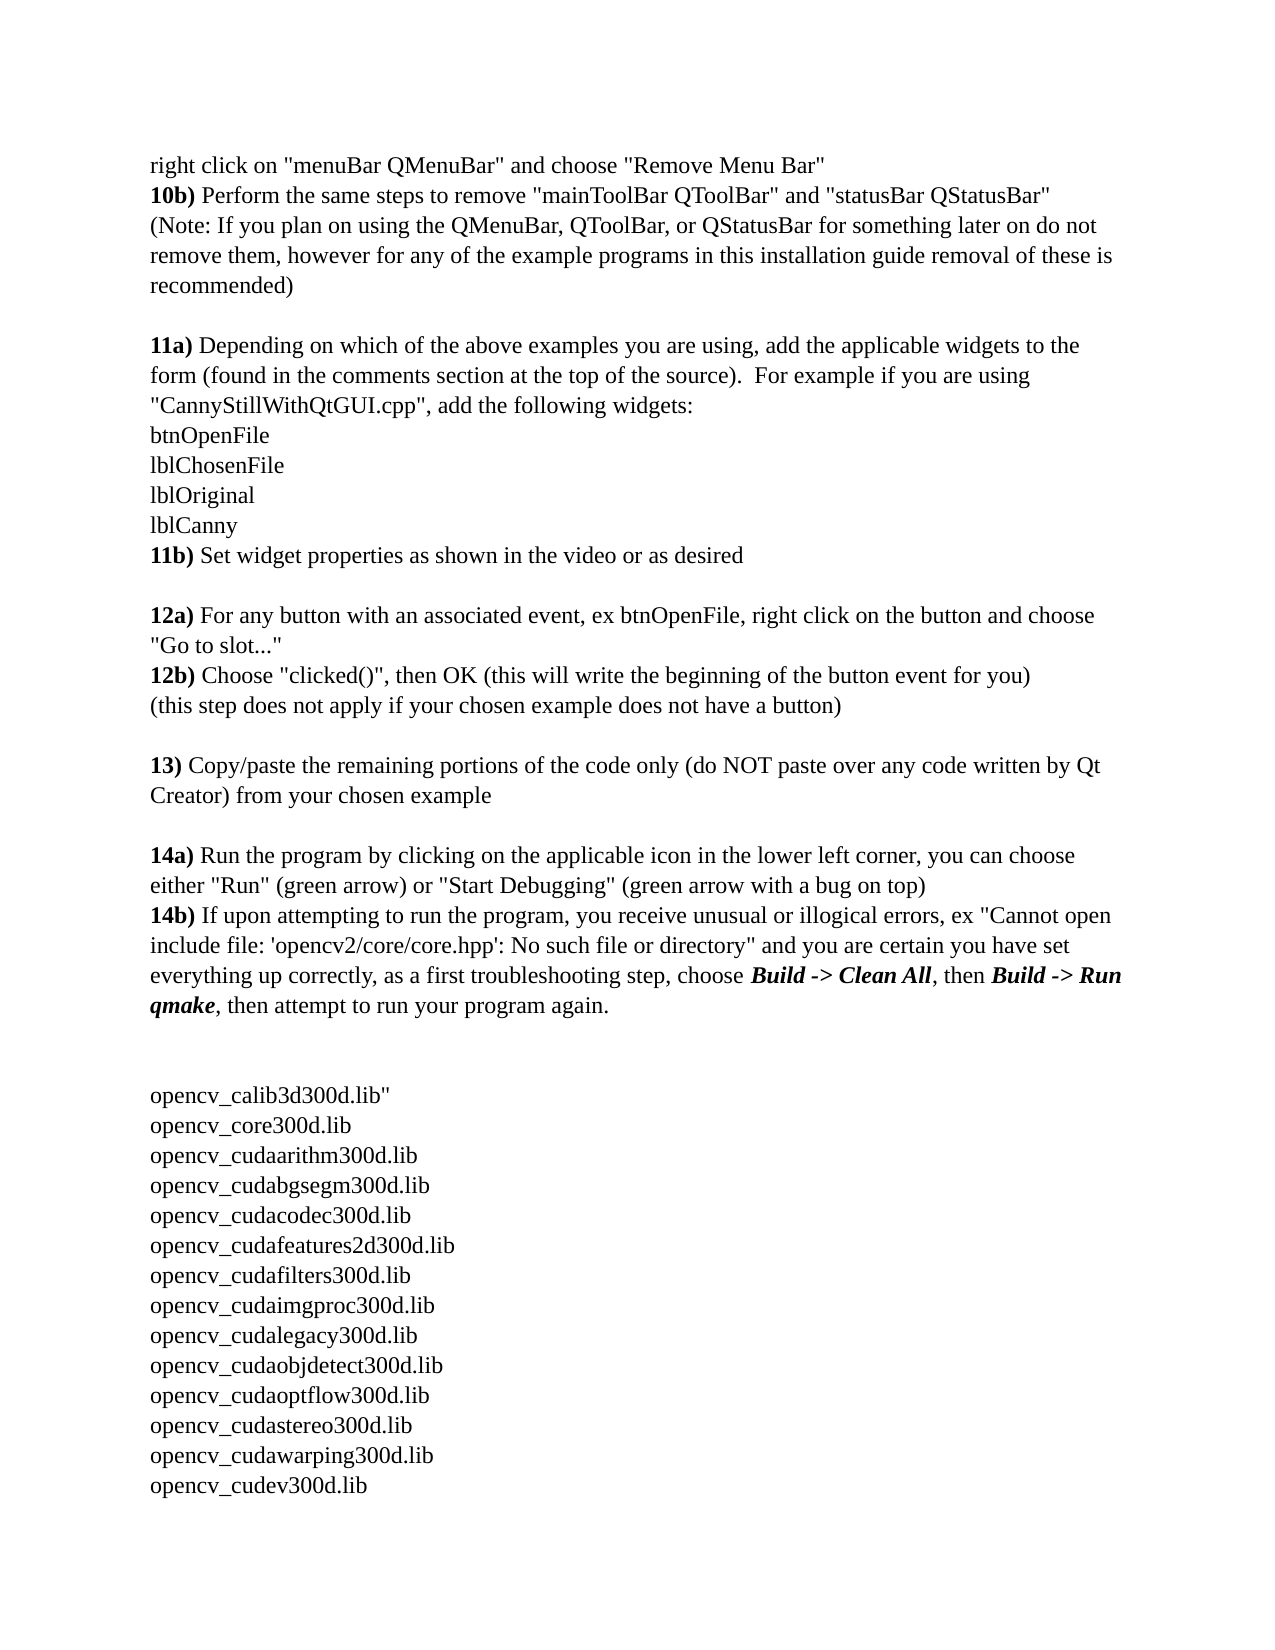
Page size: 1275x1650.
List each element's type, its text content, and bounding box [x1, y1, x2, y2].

text btnOpenFile [150, 420, 1125, 450]
text 11b) Set widget properties as shown in the video or as desired [150, 540, 1125, 570]
text opencv_cudev300d.lib [150, 1470, 1125, 1500]
text (Note: If you plan on using the QMenuBar, QToolBar, or QStatusBar for something later on do not remove them, however for any of the example programs in this installation guide removal of these is recommended) [150, 210, 1125, 300]
text 11a) Depending on which of the above examples you are using, add the applicable widgets to the form (found in the comments section at the top of the source). For example if you are using "CannyStillWithQtGUI.cpp", add the following widgets: [150, 330, 1125, 420]
text opencv_cudafilters300d.lib [150, 1260, 1125, 1290]
text opencv_cudacodec300d.lib [150, 1200, 1125, 1230]
text 14a) Run the program by clicking on the applicable icon in the lower left corner, you can choose either "Run" (green arrow) or "Start Debugging" (green arrow with a bug on top) [150, 840, 1125, 900]
text opencv_cudafeatures2d300d.lib [150, 1230, 1125, 1260]
text opencv_cudaarithm300d.lib [150, 1140, 1125, 1170]
text opencv_calib3d300d.lib" [150, 1080, 1125, 1110]
text lblCanny [150, 510, 1125, 540]
text opencv_cudaoptflow300d.lib [150, 1380, 1125, 1410]
text 10b) Perform the same steps to remove "mainToolBar QToolBar" and "statusBar QStatusBar" [150, 180, 1125, 210]
text 12b) Choose "clicked()", then OK (this will write the beginning of the button event for you) [150, 660, 1125, 690]
text opencv_cudastereo300d.lib [150, 1410, 1125, 1440]
text lblChosenFile [150, 450, 1125, 480]
text opencv_cudaimgproc300d.lib [150, 1290, 1125, 1320]
text opencv_cudalegacy300d.lib [150, 1320, 1125, 1350]
text 14b) If upon attempting to run the program, you receive unusual or illogical errors, ex "Cannot open include file: 'opencv2/core/core.hpp': No such file or directory" and you are certain you have set everything up correctly, as a first troubleshooting step, choose Build -> Clean All, then Build -> Run qmake, then attempt to run your program again. [150, 900, 1125, 1020]
text opencv_cudabgsegm300d.lib [150, 1170, 1125, 1200]
text 12a) For any button with an associated event, ex btnOpenFile, right click on the button and choose "Go to slot..." [150, 600, 1125, 660]
text (this step does not apply if your chosen example does not have a button) [150, 690, 1125, 720]
text 13) Copy/paste the remaining portions of the code only (do NOT paste over any code written by Qt Creator) from your chosen example [150, 750, 1125, 810]
text lblOriginal [150, 480, 1125, 510]
text opencv_core300d.lib [150, 1110, 1125, 1140]
text opencv_cudawarping300d.lib [150, 1440, 1125, 1470]
text opencv_cudaobjdetect300d.lib [150, 1350, 1125, 1380]
text right click on "menuBar QMenuBar" and choose "Remove Menu Bar" [150, 150, 1125, 180]
